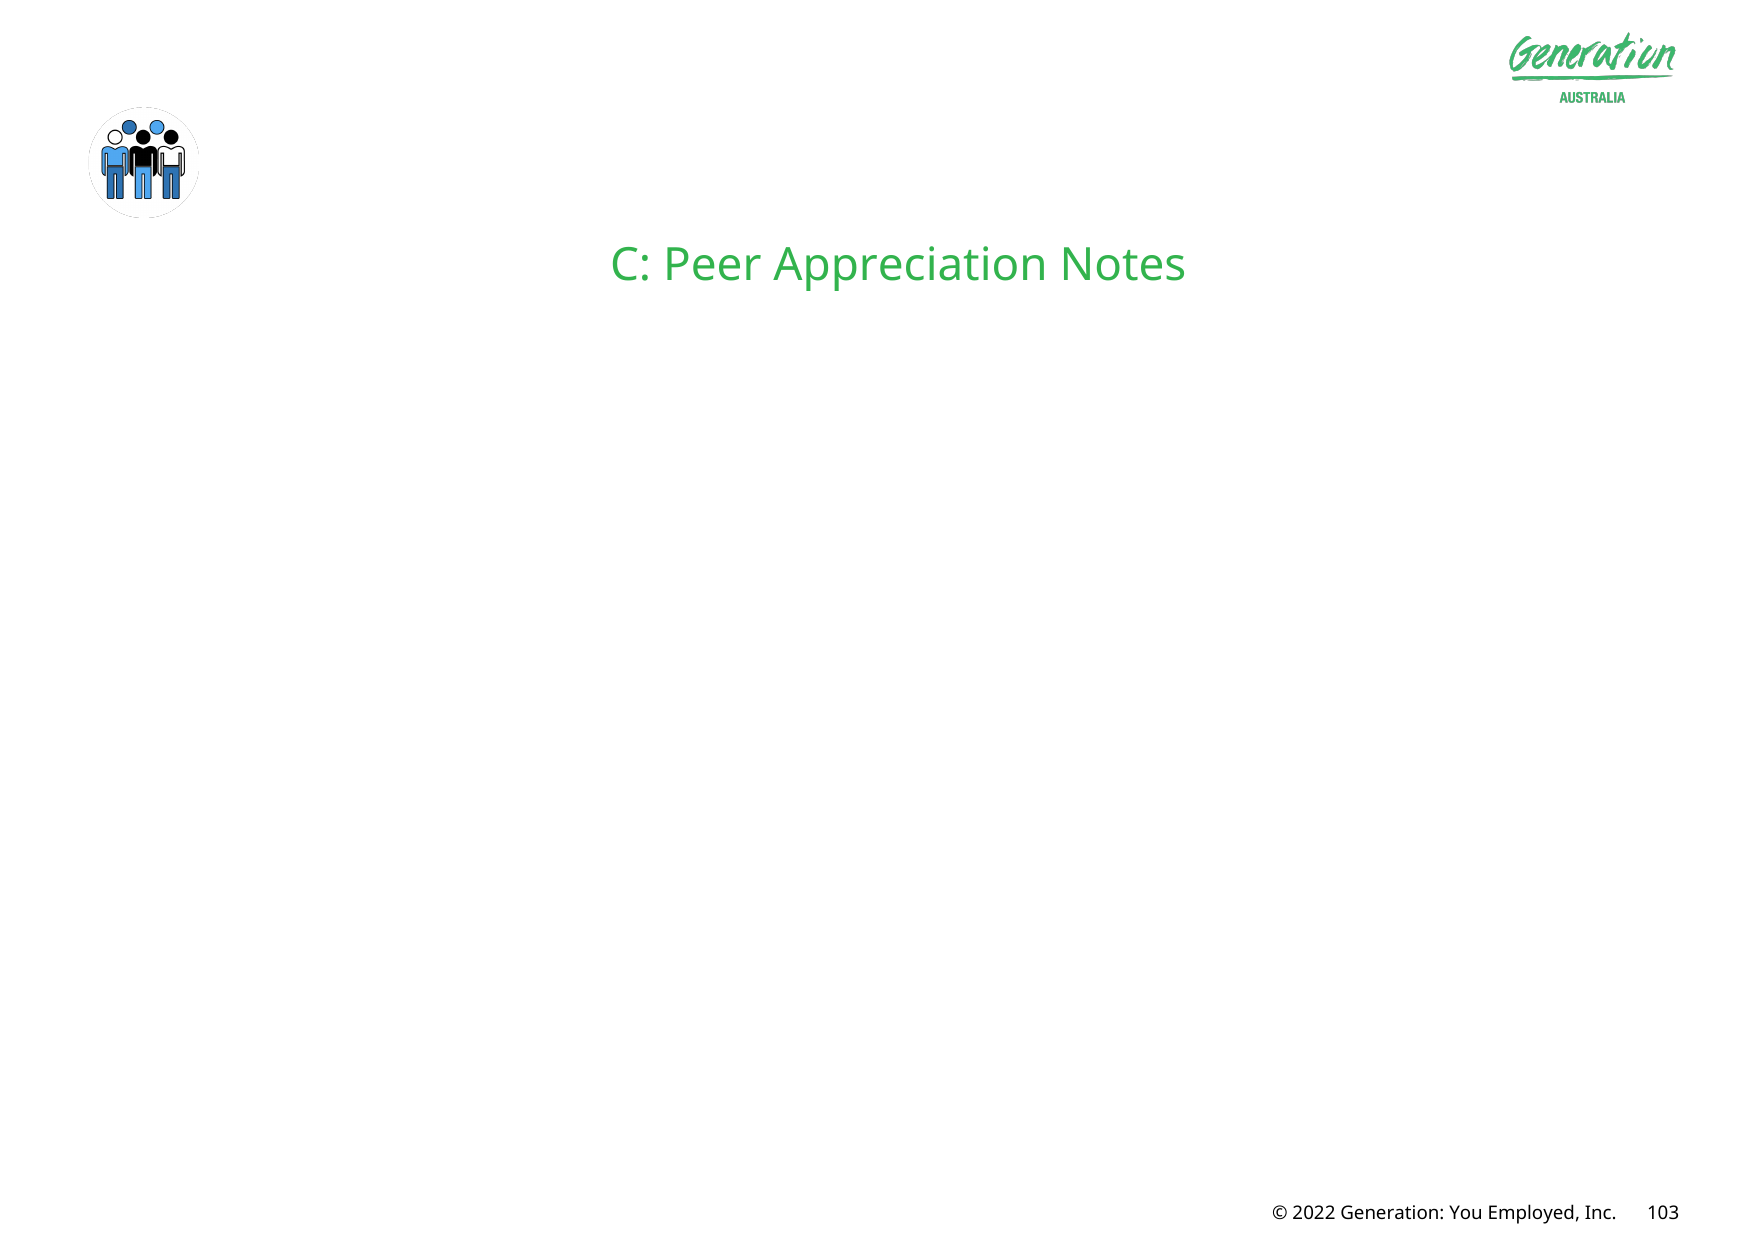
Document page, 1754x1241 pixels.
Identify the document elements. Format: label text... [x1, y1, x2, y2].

picture [1507, 31, 1679, 109]
picture [88, 107, 199, 218]
subtitle C: Peer Appreciation Notes [83, 231, 1657, 293]
